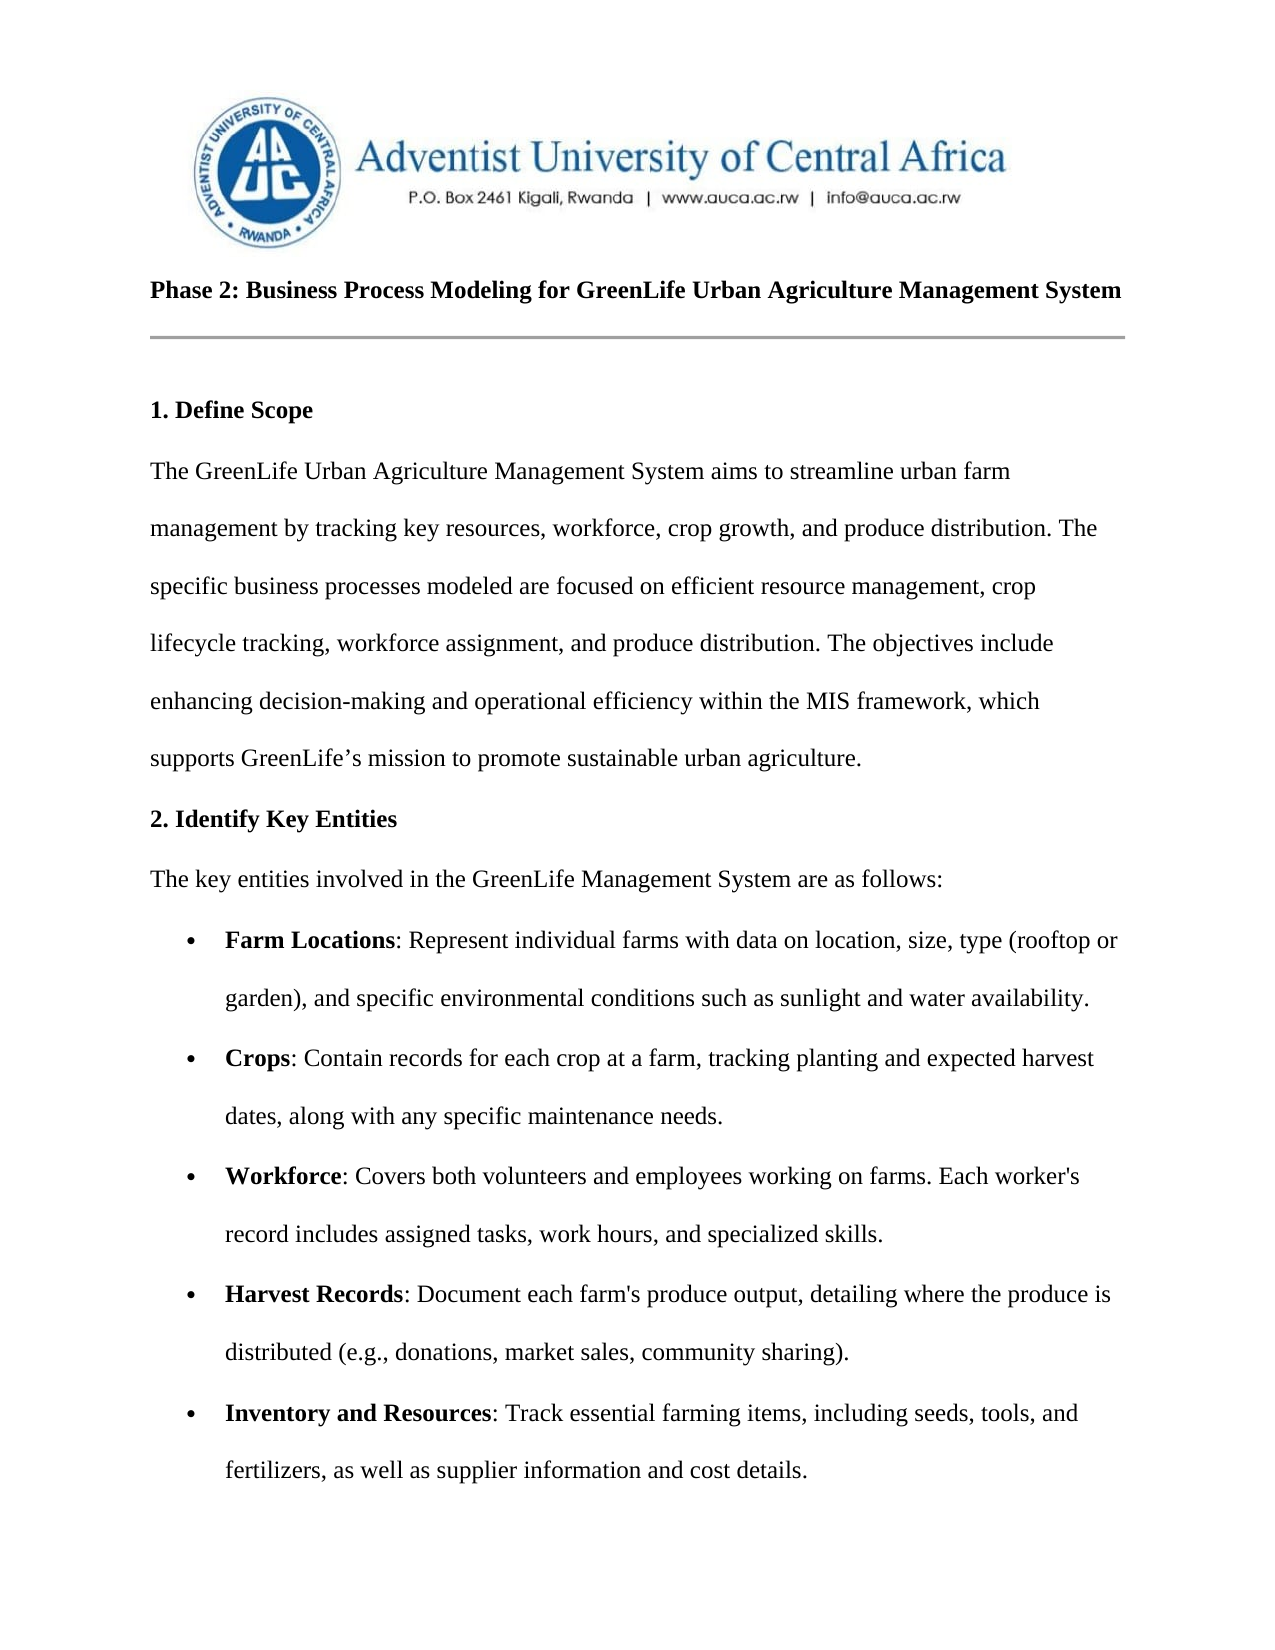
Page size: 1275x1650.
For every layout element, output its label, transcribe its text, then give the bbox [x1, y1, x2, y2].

list Workforce: Covers both volunteers and employees working on farms. Each worker's record includes assigned tasks, work hours, and specialized skills. [187, 1161, 1125, 1248]
text 1. Define Scope [150, 395, 1125, 424]
text 2. Identify Key Entities [150, 804, 1125, 833]
list Crops: Contain records for each crop at a farm, tracking planting and expected harvest dates, along with any specific maintenance needs. [187, 1043, 1125, 1129]
list Farm Locations: Represent individual farms with data on location, size, type (rooftop or garden), and specific environmental conditions such as sunlight and water availability. [187, 925, 1125, 1011]
list Harvest Records: Document each farm's produce output, detailing where the produce is distributed (e.g., donations, market sales, community sharing). [187, 1279, 1125, 1366]
text Phase 2: Business Process Modeling for GreenLife Urban Agriculture Management System [150, 275, 1125, 304]
list Inventory and Resources: Track essential farming items, including seeds, tools, and fertilizers, as well as supplier information and cost details. [187, 1398, 1125, 1484]
text The key entities involved in the GreenLife Management System are as follows: [150, 864, 1125, 893]
picture [150, 75, 1125, 257]
text The GreenLife Urban Agriculture Management System aims to streamline urban farm management by tracking key resources, workforce, crop growth, and produce distribution. The specific business processes modeled are focused on efficient resource management, crop lifecycle tracking, workforce assignment, and produce distribution. The objectives include enhancing decision-making and operational efficiency within the MIS framework, which supports GreenLife’s mission to promote sustainable urban agriculture. [150, 456, 1125, 772]
